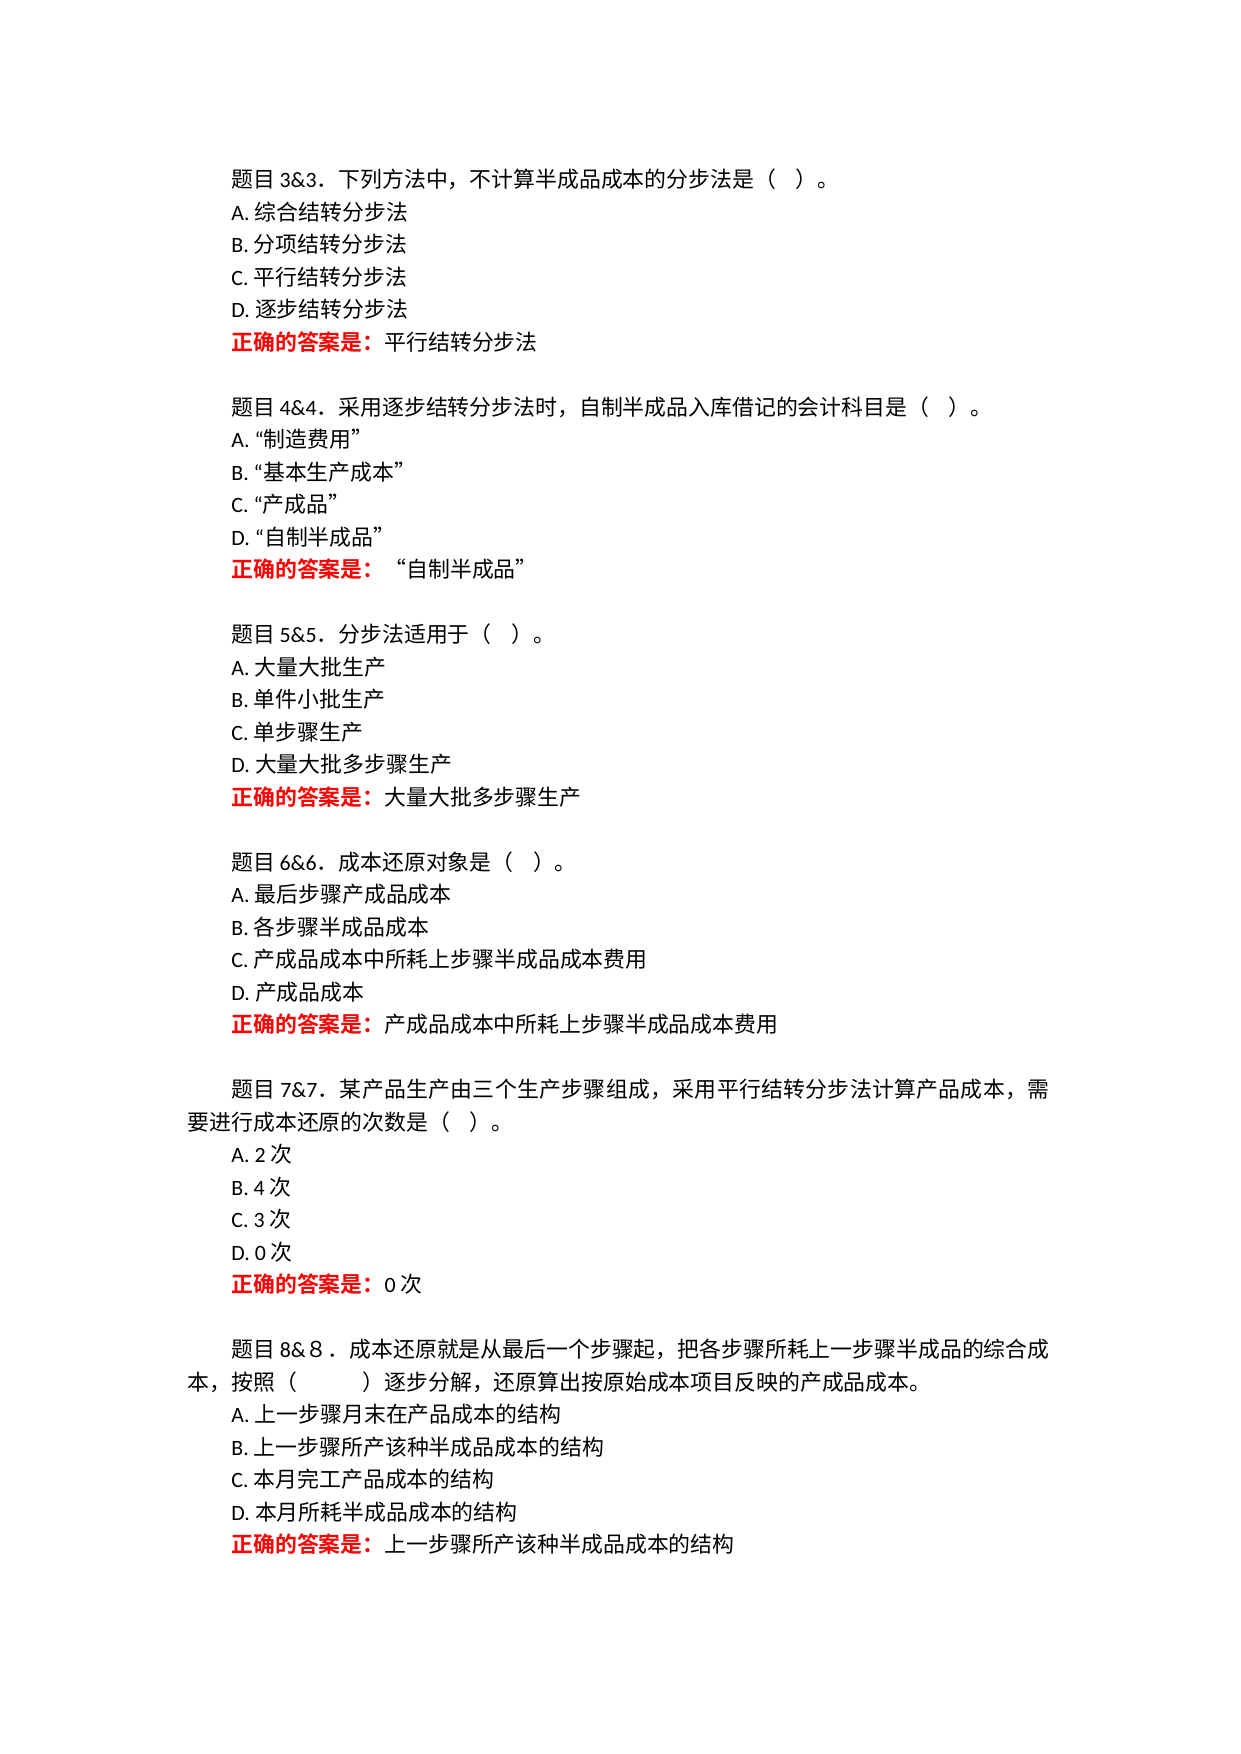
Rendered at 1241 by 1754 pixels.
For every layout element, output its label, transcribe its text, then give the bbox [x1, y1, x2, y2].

text B. 上一步骤所产该种半成品成本的结构 [187, 1429, 1053, 1462]
text B. “基本生产成本” [187, 454, 1053, 487]
text 题目3&3．下列方法中，不计算半成品成本的分步法是（ ）。 [187, 162, 1053, 194]
text D. 本月所耗半成品成本的结构 [187, 1494, 1053, 1527]
text A. 最后步骤产成品成本 [187, 877, 1053, 909]
text D. 产成品成本 [187, 974, 1053, 1007]
text 正确的答案是：“自制半成品” [187, 552, 1053, 584]
text D. 0次 [187, 1234, 1053, 1267]
text D. “自制半成品” [187, 519, 1053, 552]
text C. “产成品” [187, 487, 1053, 519]
text 正确的答案是：上一步骤所产该种半成品成本的结构 [187, 1527, 1053, 1559]
text B. 单件小批生产 [187, 682, 1053, 714]
text C. 平行结转分步法 [187, 259, 1053, 292]
text 正确的答案是：平行结转分步法 [187, 324, 1053, 357]
text B. 4次 [187, 1169, 1053, 1202]
text 题目7&7．某产品生产由三个生产步骤组成，采用平行结转分步法计算产品成本，需要进行成本还原的次数是（ ）。 [187, 1072, 1053, 1137]
text A. 大量大批生产 [187, 649, 1053, 682]
text C. 3次 [187, 1202, 1053, 1234]
text 正确的答案是：大量大批多步骤生产 [187, 779, 1053, 812]
text A. 2次 [187, 1137, 1053, 1169]
text C. 单步骤生产 [187, 714, 1053, 747]
text 题目4&4．采用逐步结转分步法时，自制半成品入库借记的会计科目是（ ）。 [187, 389, 1053, 422]
text B. 分项结转分步法 [187, 227, 1053, 259]
text A. 上一步骤月末在产品成本的结构 [187, 1397, 1053, 1429]
text C. 本月完工产品成本的结构 [187, 1462, 1053, 1494]
text 题目8&８．成本还原就是从最后一个步骤起，把各步骤所耗上一步骤半成品的综合成本，按照（ ）逐步分解，还原算出按原始成本项目反映的产成品成本。 [187, 1332, 1053, 1397]
text C. 产成品成本中所耗上步骤半成品成本费用 [187, 942, 1053, 974]
text B. 各步骤半成品成本 [187, 909, 1053, 942]
text 正确的答案是：产成品成本中所耗上步骤半成品成本费用 [187, 1007, 1053, 1039]
text A. 综合结转分步法 [187, 194, 1053, 227]
text D. 大量大批多步骤生产 [187, 747, 1053, 779]
text 题目6&6．成本还原对象是（ ）。 [187, 844, 1053, 877]
text 题目5&5．分步法适用于（ ）。 [187, 617, 1053, 649]
text D. 逐步结转分步法 [187, 292, 1053, 324]
text 正确的答案是：0次 [187, 1267, 1053, 1299]
text A. “制造费用” [187, 422, 1053, 454]
